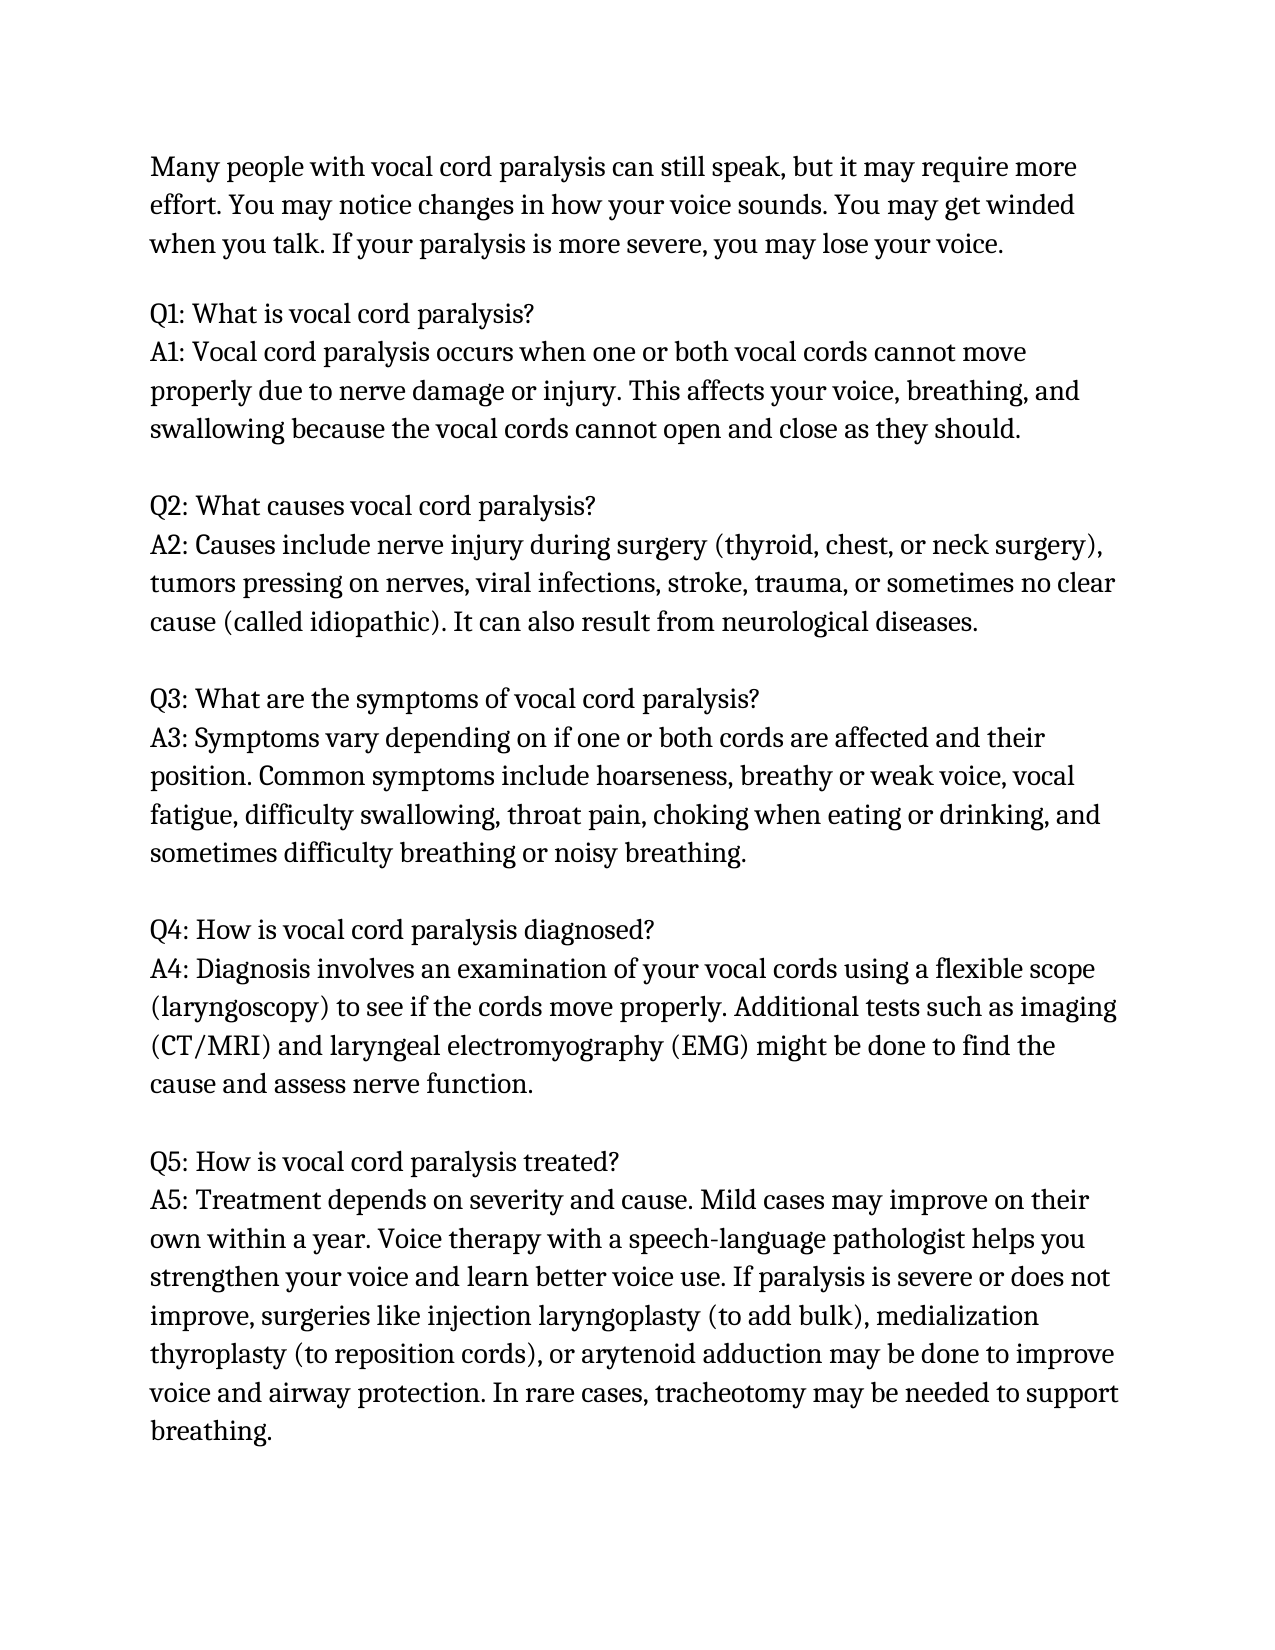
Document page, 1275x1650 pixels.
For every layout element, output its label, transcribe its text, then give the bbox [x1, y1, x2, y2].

text Q4: How is vocal cord paralysis diagnosed? A4: Diagnosis involves an examination of your vocal cords using a flexible scope (laryngoscopy) to see if the cords move properly. Additional tests such as imaging (CT/MRI) and laryngeal electromyography (EMG) might be done to find the cause and assess nerve function. [150, 913, 1125, 1101]
text Q1: What is vocal cord paralysis? A1: Vocal cord paralysis occurs when one or both vocal cords cannot move properly due to nerve damage or injury. This affects your voice, breathing, and swallowing because the vocal cords cannot open and close as they should. [150, 297, 1125, 446]
text Q5: How is vocal cord paralysis treated? A5: Treatment depends on severity and cause. Mild cases may improve on their own within a year. Voice therapy with a speech-language pathologist helps you strengthen your voice and learn better voice use. If paralysis is severe or does not improve, surgeries like injection laryngoplasty (to add bulk), medialization thyroplasty (to reposition cords), or arytenoid adduction may be done to improve voice and airway protection. In rare cases, tracheotomy may be needed to support breathing. [150, 1145, 1125, 1448]
text Many people with vocal cord paralysis can still speak, but it may require more effort. You may notice changes in how your voice sounds. You may get winded when you talk. If your paralysis is more severe, you may lose your voice. [150, 150, 1125, 261]
text Q2: What causes vocal cord paralysis? A2: Causes include nerve injury during surgery (thyroid, chest, or neck surgery), tumors pressing on nerves, viral infections, stroke, trauma, or sometimes no clear cause (called idiopathic). It can also result from neurological diseases. [150, 489, 1125, 639]
text Q3: What are the symptoms of vocal cord paralysis? A3: Symptoms vary depending on if one or both cords are affected and their position. Common symptoms include hoarseness, breathy or weak voice, vocal fatigue, difficulty swallowing, throat pain, choking when eating or drinking, and sometimes difficulty breathing or noisy breathing. [150, 682, 1125, 870]
